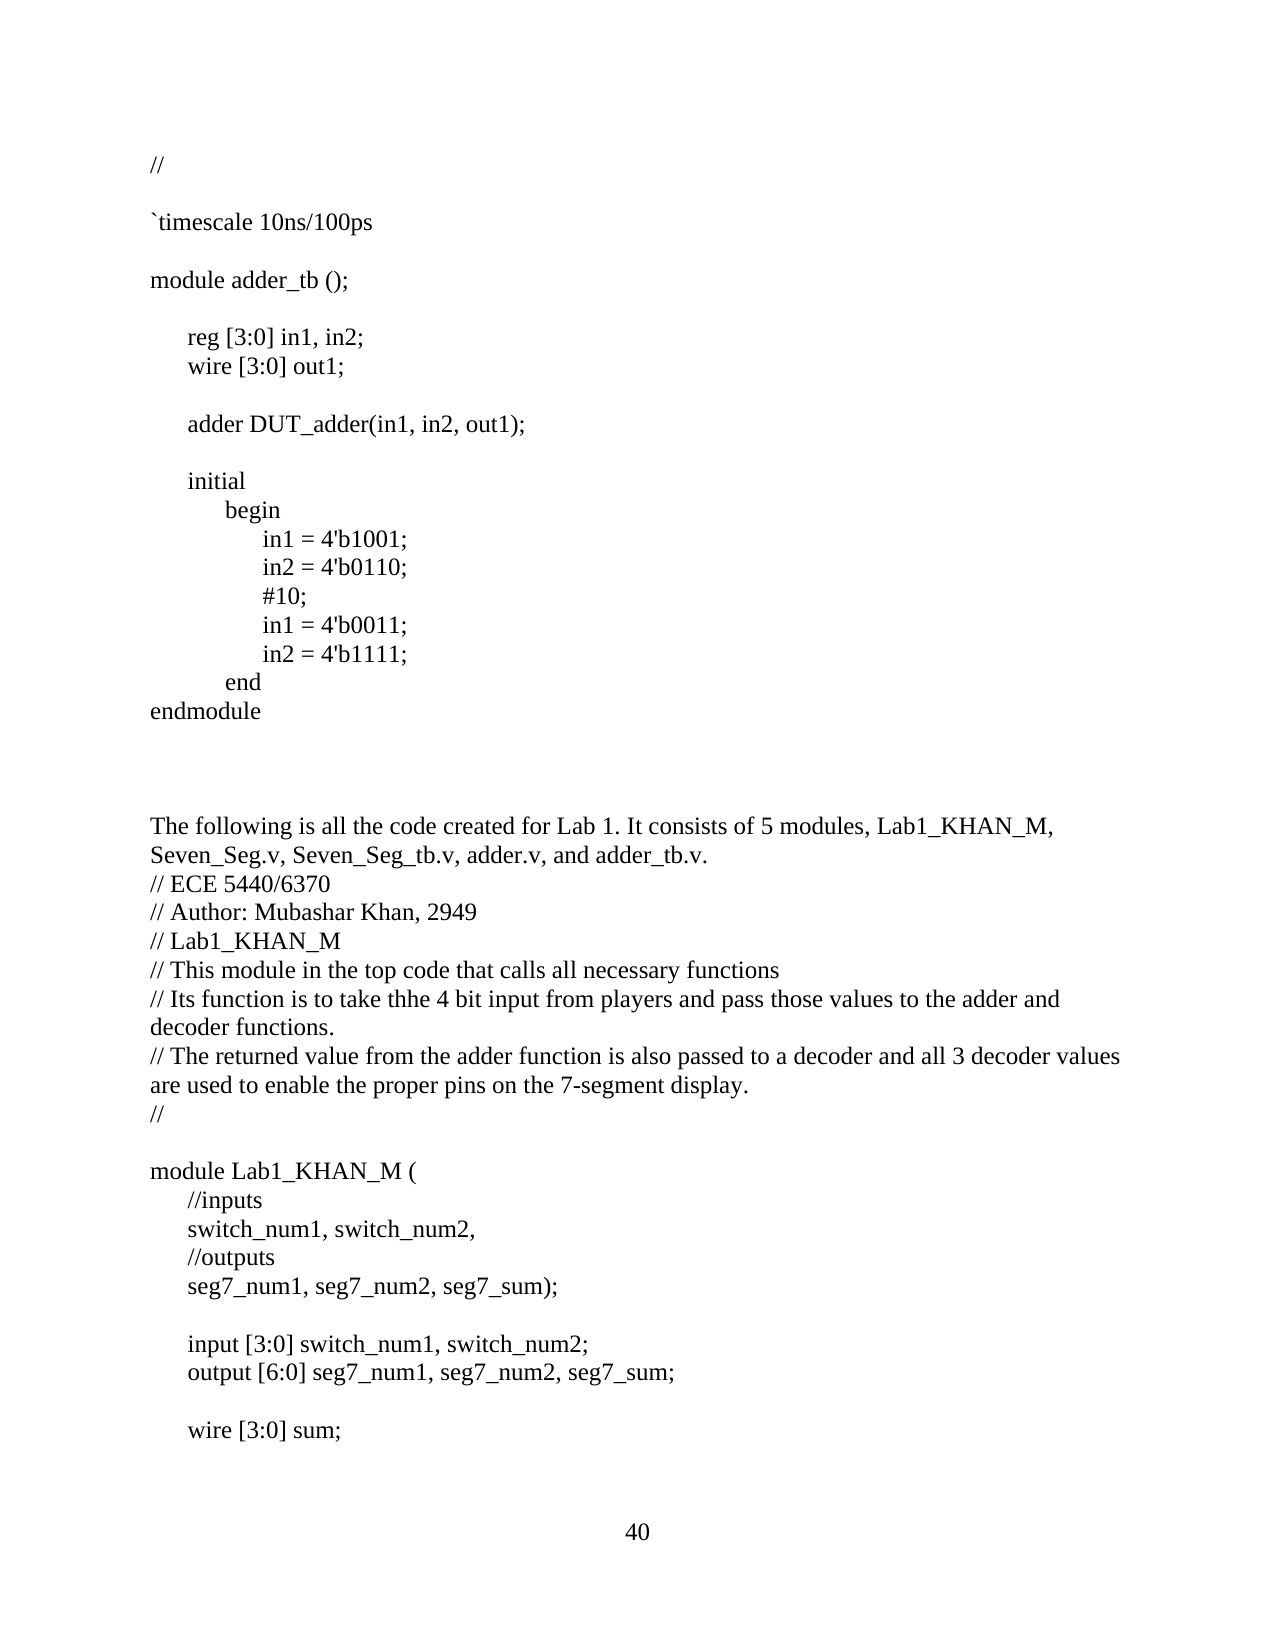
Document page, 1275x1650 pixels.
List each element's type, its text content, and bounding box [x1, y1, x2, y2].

text switch_num1, switch_num2, [150, 1214, 1125, 1242]
text adder DUT_adder(in1, in2, out1); [150, 409, 1125, 437]
text The following is all the code created for Lab 1. It consists of 5 modules, Lab1_KHAN_M, Seven_Seg.v, Seven_Seg_tb.v, adder.v, and adder_tb.v. [150, 811, 1125, 869]
text // Lab1_KHAN_M [150, 926, 1125, 955]
text module adder_tb (); [150, 265, 1125, 294]
text reg [3:0] in1, in2; [150, 322, 1125, 351]
text #10; [150, 581, 1125, 610]
text input [3:0] switch_num1, switch_num2; [150, 1329, 1125, 1357]
text module Lab1_KHAN_M ( [150, 1156, 1125, 1185]
text begin [150, 495, 1125, 524]
text end [150, 667, 1125, 696]
text // The returned value from the adder function is also passed to a decoder and all 3 decoder values are used to enable the proper pins on the 7-segment display. [150, 1041, 1125, 1099]
text // ECE 5440/6370 [150, 869, 1125, 897]
text // [150, 150, 1125, 179]
text output [6:0] seg7_num1, seg7_num2, seg7_sum; [150, 1357, 1125, 1386]
text wire [3:0] out1; [150, 351, 1125, 380]
text endmodule [150, 696, 1125, 725]
text in2 = 4'b1111; [150, 639, 1125, 667]
text in2 = 4'b0110; [150, 552, 1125, 581]
text `timescale 10ns/100ps [150, 207, 1125, 236]
text //inputs [150, 1185, 1125, 1214]
text // Author: Mubashar Khan, 2949 [150, 897, 1125, 926]
text // This module in the top code that calls all necessary functions [150, 955, 1125, 984]
text seg7_num1, seg7_num2, seg7_sum); [150, 1271, 1125, 1300]
text // Its function is to take thhe 4 bit input from players and pass those values to the adder and decoder functions. [150, 984, 1125, 1041]
text //outputs [150, 1242, 1125, 1271]
text wire [3:0] sum; [150, 1415, 1125, 1444]
text in1 = 4'b0011; [150, 610, 1125, 639]
text in1 = 4'b1001; [150, 524, 1125, 552]
text initial [150, 466, 1125, 495]
text // [150, 1099, 1125, 1127]
